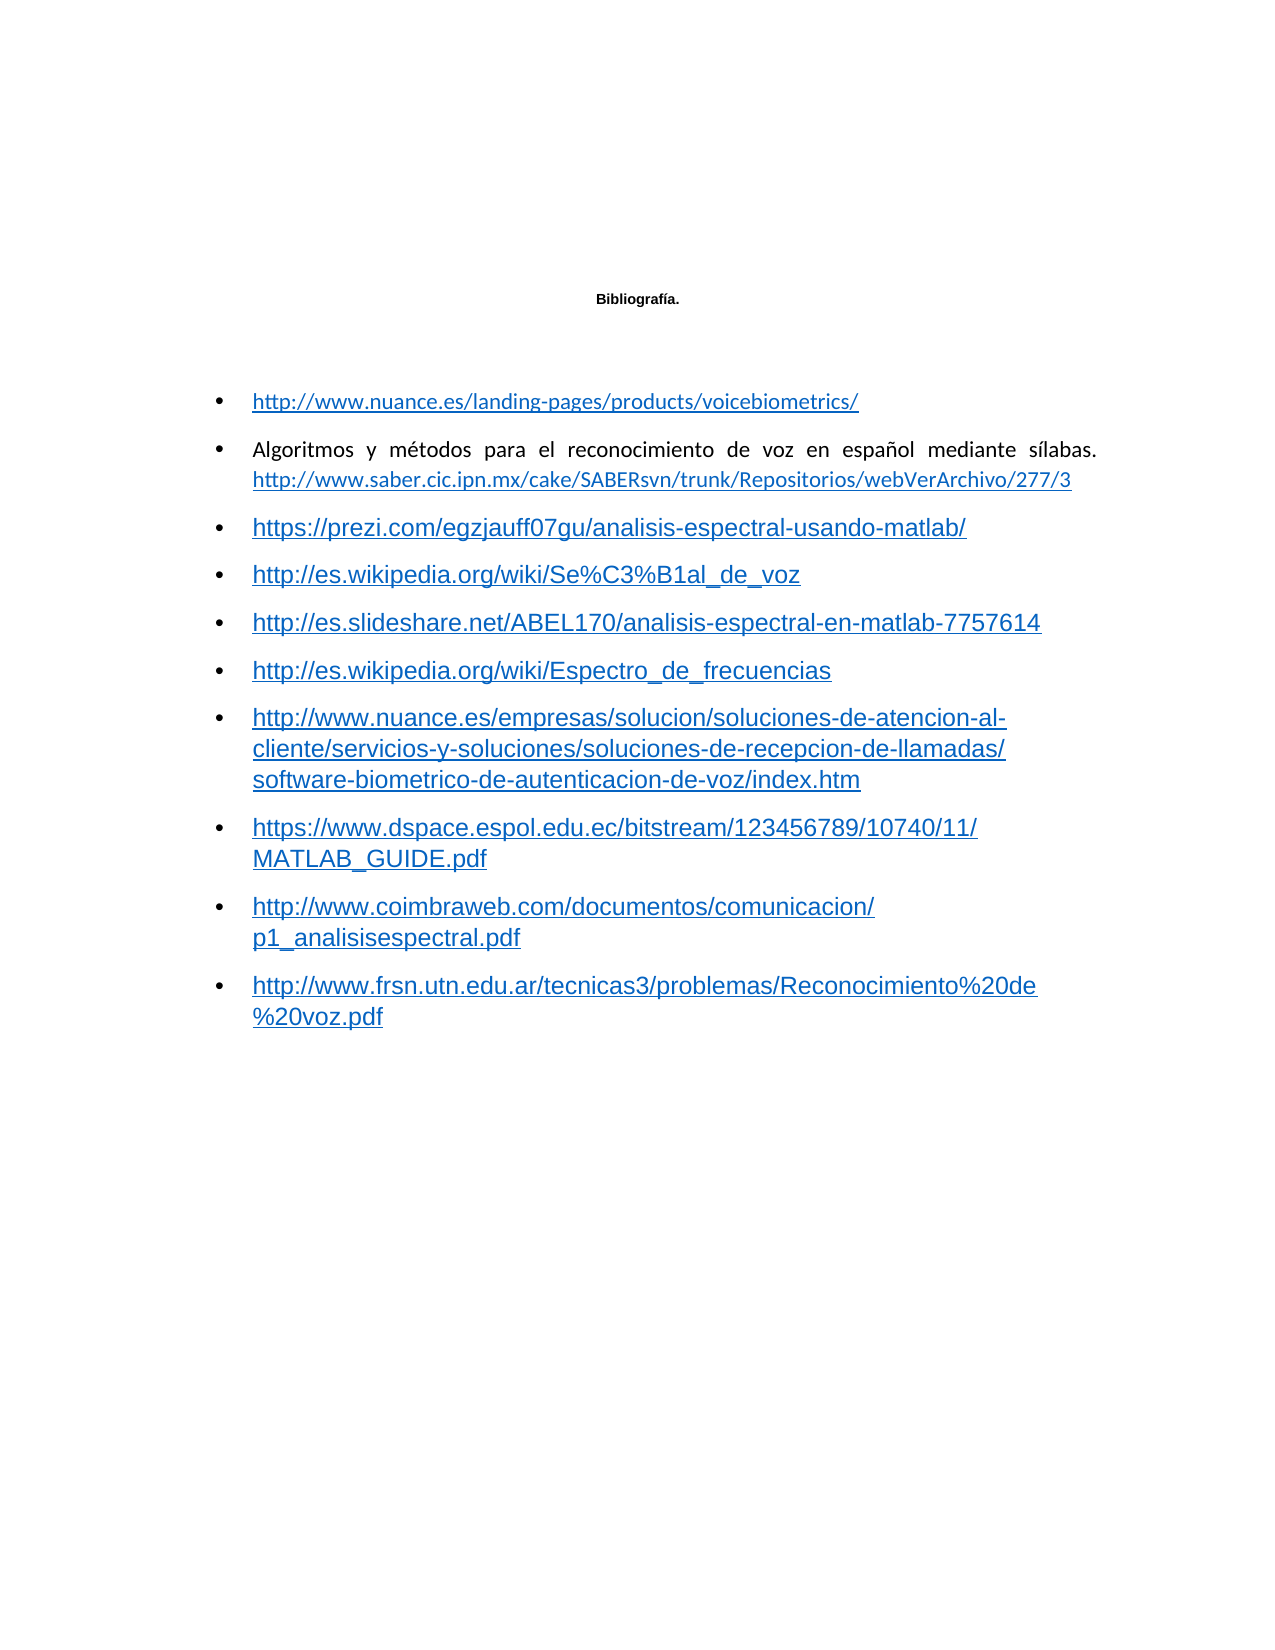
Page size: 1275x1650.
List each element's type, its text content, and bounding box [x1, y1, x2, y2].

list https://www.dspace.espol.edu.ec/bitstream/123456789/10740/11/MATLAB_GUIDE.pdf [215, 813, 1098, 873]
list http://www.nuance.es/empresas/solucion/soluciones-de-atencion-al-cliente/servicios-y-soluciones/soluciones-de-recepcion-de-llamadas/software-biometrico-de-autenticacion-de-voz/index.htm [215, 703, 1098, 794]
list http://es.wikipedia.org/wiki/Se%C3%B1al_de_voz [215, 560, 1098, 589]
list http://www.frsn.utn.edu.ar/tecnicas3/problemas/Reconocimiento%20de%20voz.pdf [215, 971, 1098, 1030]
list https://prezi.com/egzjauff07gu/analisis-espectral-usando-matlab/ [215, 512, 1098, 541]
list http://www.coimbraweb.com/documentos/comunicacion/p1_analisisespectral.pdf [215, 892, 1098, 952]
list http://www.nuance.es/landing-pages/products/voicebiometrics/ [215, 386, 1098, 415]
text Bibliografía. [177, 291, 1098, 319]
list http://es.slideshare.net/ABEL170/analisis-espectral-en-matlab-7757614 [215, 608, 1098, 637]
list http://es.wikipedia.org/wiki/Espectro_de_frecuencias [215, 656, 1098, 684]
list Algoritmos y métodos para el reconocimiento de voz en español mediante sílabas. http://www.saber.cic.ipn.mx/cake/SABERsvn/trunk/Repositorios/webVerArchivo/277/3 [215, 434, 1098, 494]
